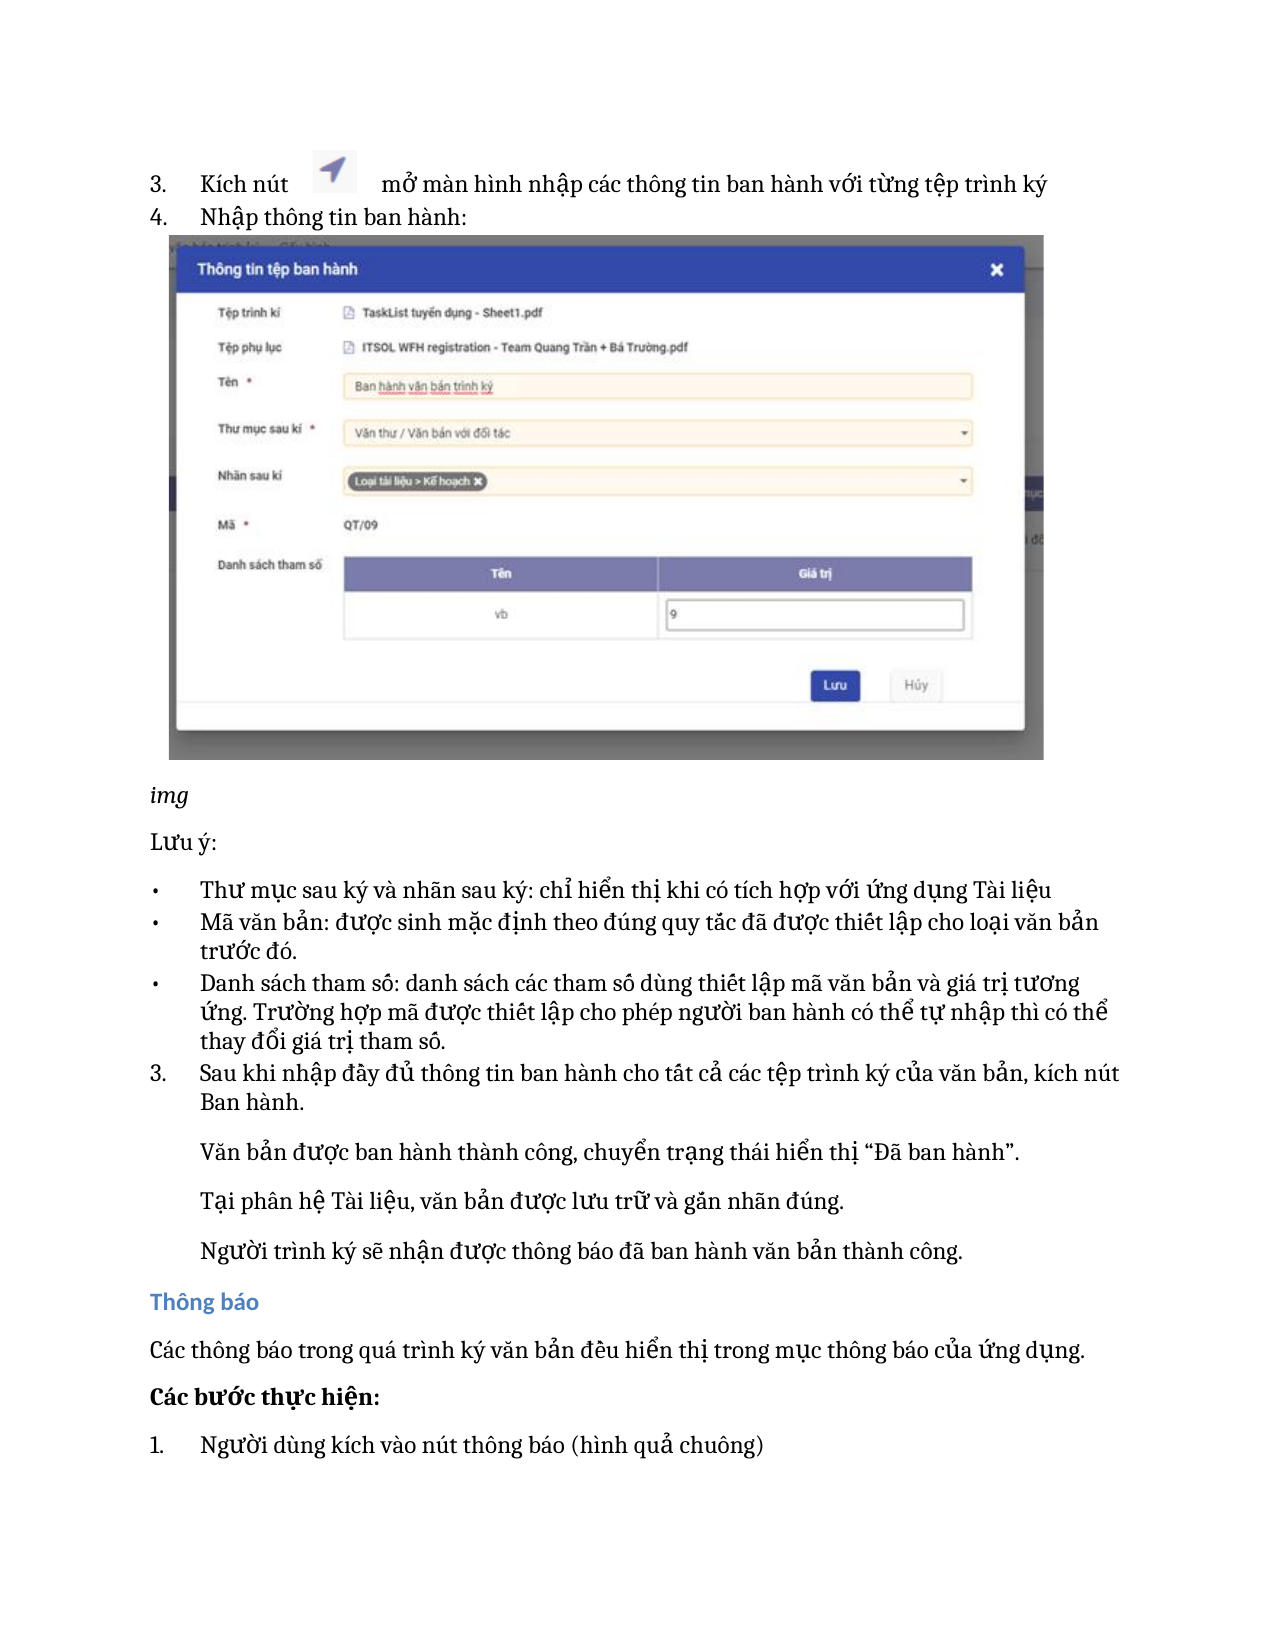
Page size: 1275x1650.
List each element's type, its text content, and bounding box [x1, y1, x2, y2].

list Người trình ký sẽ nhận được thông báo đã ban hành văn bản thành công. [150, 1237, 1125, 1266]
list Kích nút mở màn hình nhập các thông tin ban hành với từng tệp trình ký [150, 150, 1125, 199]
text Các thông báo trong quá trình ký văn bản đều hiển thị trong mục thông báo của ứng dụng. [150, 1336, 1125, 1364]
picture [312, 150, 357, 193]
text Các bước thực hiện: [150, 1383, 1125, 1412]
list Sau khi nhập đầy đủ thông tin ban hành cho tất cả các tệp trình ký của văn bản, kích nút Ban hành. [150, 1059, 1125, 1117]
list Văn bản được ban hành thành công, chuyển trạng thái hiển thị “Đã ban hành”. [150, 1138, 1125, 1166]
list Danh sách tham số: danh sách các tham số dùng thiết lập mã văn bản và giá trị tương ứng. Trường hợp mã được thiết lập cho phép người ban hành có thể tự nhập thì có thể thay đổi giá trị tham số. [150, 969, 1125, 1056]
text img [150, 781, 1125, 809]
list Tại phân hệ Tài liệu, văn bản được lưu trữ và gắn nhãn đúng. [150, 1187, 1125, 1216]
list Nhập thông tin ban hành: [150, 203, 1125, 231]
picture [168, 235, 1044, 760]
subtitle Thông báo [150, 1286, 1125, 1317]
list Người dùng kích vào nút thông báo (hình quả chuông) [150, 1431, 1125, 1459]
list Thư mục sau ký và nhãn sau ký: chỉ hiển thị khi có tích hợp với ứng dụng Tài liệu [150, 876, 1125, 904]
list Mã văn bản: được sinh mặc định theo đúng quy tắc đã được thiết lập cho loại văn bản trước đó. [150, 908, 1125, 966]
text Lưu ý: [150, 828, 1125, 857]
